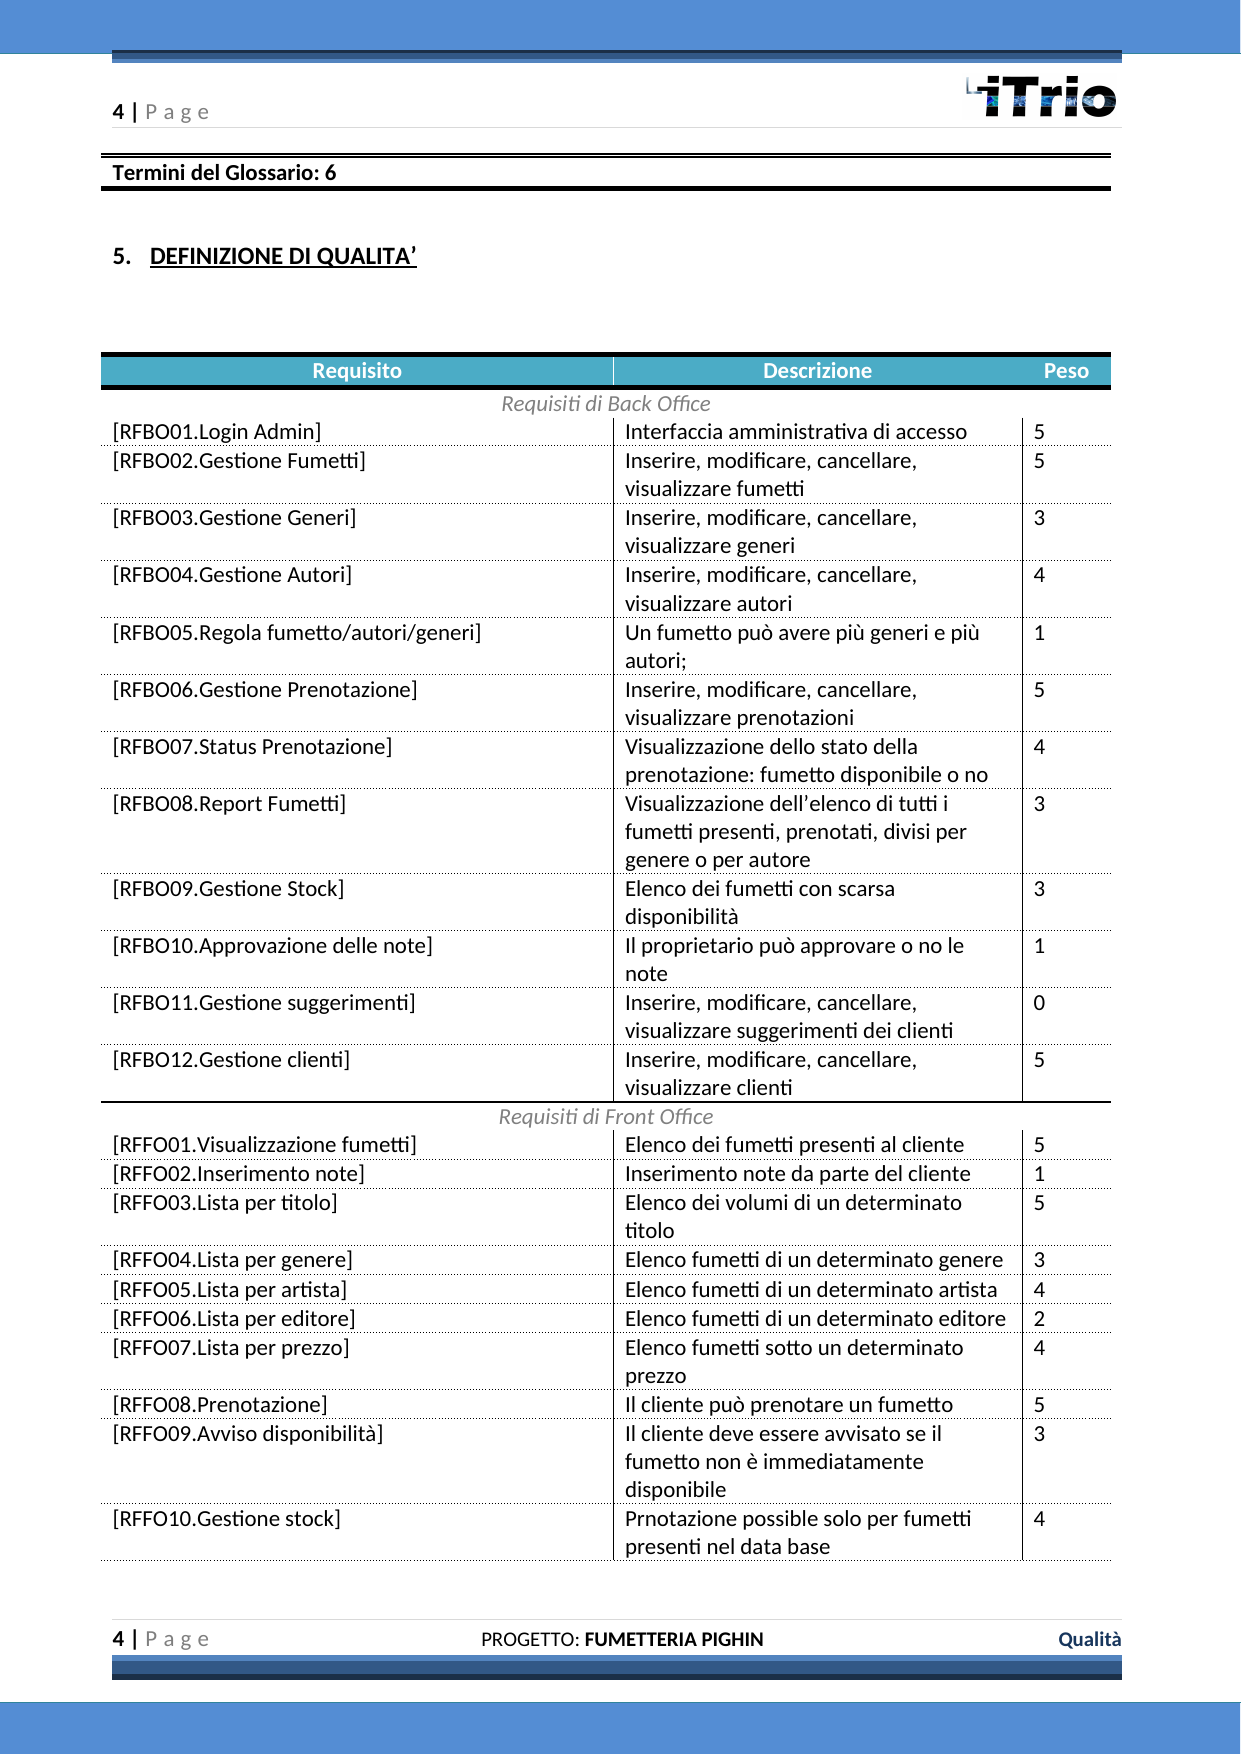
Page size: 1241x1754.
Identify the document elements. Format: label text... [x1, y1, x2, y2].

table_cell 4 [1023, 1274, 1111, 1303]
table_cell [RFFO10.Gestione stock] [101, 1503, 613, 1560]
table_cell 1 [1023, 930, 1111, 987]
table_cell Inserire, modificare, cancellare, visualizzare fumetti [614, 445, 1022, 502]
table_header Descrizione [614, 357, 1022, 385]
table_cell Elenco fumetti di un determinato editore [614, 1303, 1022, 1332]
table_cell 4 [1023, 1332, 1111, 1389]
table_cell 5 [1023, 1130, 1111, 1158]
table_header Requisito [101, 357, 613, 385]
table_cell [RFFO09.Avviso disponibilità] [101, 1418, 613, 1503]
table_cell Elenco fumetti di un determinato genere [614, 1245, 1022, 1274]
table_cell [RFBO05.Regola fumetto/autori/generi] [101, 617, 613, 674]
table_cell 3 [1023, 503, 1111, 559]
table_cell 4 [1023, 731, 1111, 788]
table_cell Requisiti di Back Office [101, 390, 1111, 417]
table_cell [RFBO04.Gestione Autori] [101, 560, 613, 617]
table_cell 3 [1023, 1245, 1111, 1274]
table_cell 5 [1023, 445, 1111, 502]
table_cell 5 [1023, 1389, 1111, 1418]
table_cell [RFBO02.Gestione Fumetti] [101, 445, 613, 502]
table_cell [RFFO02.Inserimento note] [101, 1159, 613, 1187]
table_cell [RFFO05.Lista per artista] [101, 1274, 613, 1303]
table_cell Inserire, modificare, cancellare, visualizzare suggerimenti dei clienti [614, 987, 1022, 1044]
table_cell [RFBO10.Approvazione delle note] [101, 930, 613, 987]
table_cell [RFFO04.Lista per genere] [101, 1245, 613, 1274]
table_cell [RFBO03.Gestione Generi] [101, 503, 613, 559]
picture [962, 73, 1117, 120]
table_cell Visualizzazione dello stato della prenotazione: fumetto disponibile o no [614, 731, 1022, 788]
table_cell 0 [1023, 987, 1111, 1044]
table_cell Inserimento note da parte del cliente [614, 1159, 1022, 1187]
table_cell [RFFO01.Visualizzazione fumetti] [101, 1130, 613, 1158]
table_cell Il cliente deve essere avvisato se il fumetto non è immediatamente disponibile [614, 1418, 1022, 1503]
table_cell Il proprietario può approvare o no le note [614, 930, 1022, 987]
table_header Peso [1022, 357, 1111, 385]
table_cell [RFBO08.Report Fumetti] [101, 788, 613, 873]
table_cell [RFFO06.Lista per editore] [101, 1303, 613, 1332]
table_cell 2 [1023, 1303, 1111, 1332]
table_cell Elenco fumetti sotto un determinato prezzo [614, 1332, 1022, 1389]
table_cell Un fumetto può avere più generi e più autori; [614, 617, 1022, 674]
table_cell Elenco dei fumetti presenti al cliente [614, 1130, 1022, 1158]
table_cell 5 [1023, 1044, 1111, 1101]
table_cell 3 [1023, 873, 1111, 930]
table_cell 5 [1023, 418, 1111, 445]
table_cell Termini del Glossario: 6 [101, 158, 1111, 186]
table_cell Requisiti di Front Office [101, 1103, 1111, 1130]
table_cell Inserire, modificare, cancellare, visualizzare clienti [614, 1044, 1022, 1101]
text Definizione dI Qualita’ [112, 241, 1122, 271]
table_cell 5 [1023, 1188, 1111, 1244]
table_cell Visualizzazione dell’elenco di tutti i fumetti presenti, prenotati, divisi per genere o per autore [614, 788, 1022, 873]
table_cell Inserire, modificare, cancellare, visualizzare prenotazioni [614, 674, 1022, 731]
table_cell Elenco dei volumi di un determinato titolo [614, 1188, 1022, 1244]
table_cell Interfaccia amministrativa di accesso [614, 418, 1022, 445]
table_cell [RFFO07.Lista per prezzo] [101, 1332, 613, 1389]
table_cell 3 [1023, 788, 1111, 873]
table_cell [RFBO01.Login Admin] [101, 418, 613, 445]
table_cell [RFBO06.Gestione Prenotazione] [101, 674, 613, 731]
table_cell 4 [1023, 1503, 1111, 1560]
table_cell 3 [1023, 1418, 1111, 1503]
table_cell Elenco fumetti di un determinato artista [614, 1274, 1022, 1303]
table_cell Elenco dei fumetti con scarsa disponibilità [614, 873, 1022, 930]
table_cell Inserire, modificare, cancellare, visualizzare generi [614, 503, 1022, 559]
table_cell Prnotazione possible solo per fumetti presenti nel data base [614, 1503, 1022, 1560]
table_cell Inserire, modificare, cancellare, visualizzare autori [614, 560, 1022, 617]
table_cell 1 [1023, 617, 1111, 674]
table_cell 1 [1023, 1159, 1111, 1187]
table_cell [RFBO09.Gestione Stock] [101, 873, 613, 930]
table_cell 4 [1023, 560, 1111, 617]
table_cell Il cliente può prenotare un fumetto [614, 1389, 1022, 1418]
table_cell [RFFO08.Prenotazione] [101, 1389, 613, 1418]
table_cell 5 [1023, 674, 1111, 731]
table_cell [RFBO11.Gestione suggerimenti] [101, 987, 613, 1044]
table_cell [RFBO07.Status Prenotazione] [101, 731, 613, 788]
table_cell [RFBO12.Gestione clienti] [101, 1044, 613, 1101]
table_cell [RFFO03.Lista per titolo] [101, 1188, 613, 1244]
